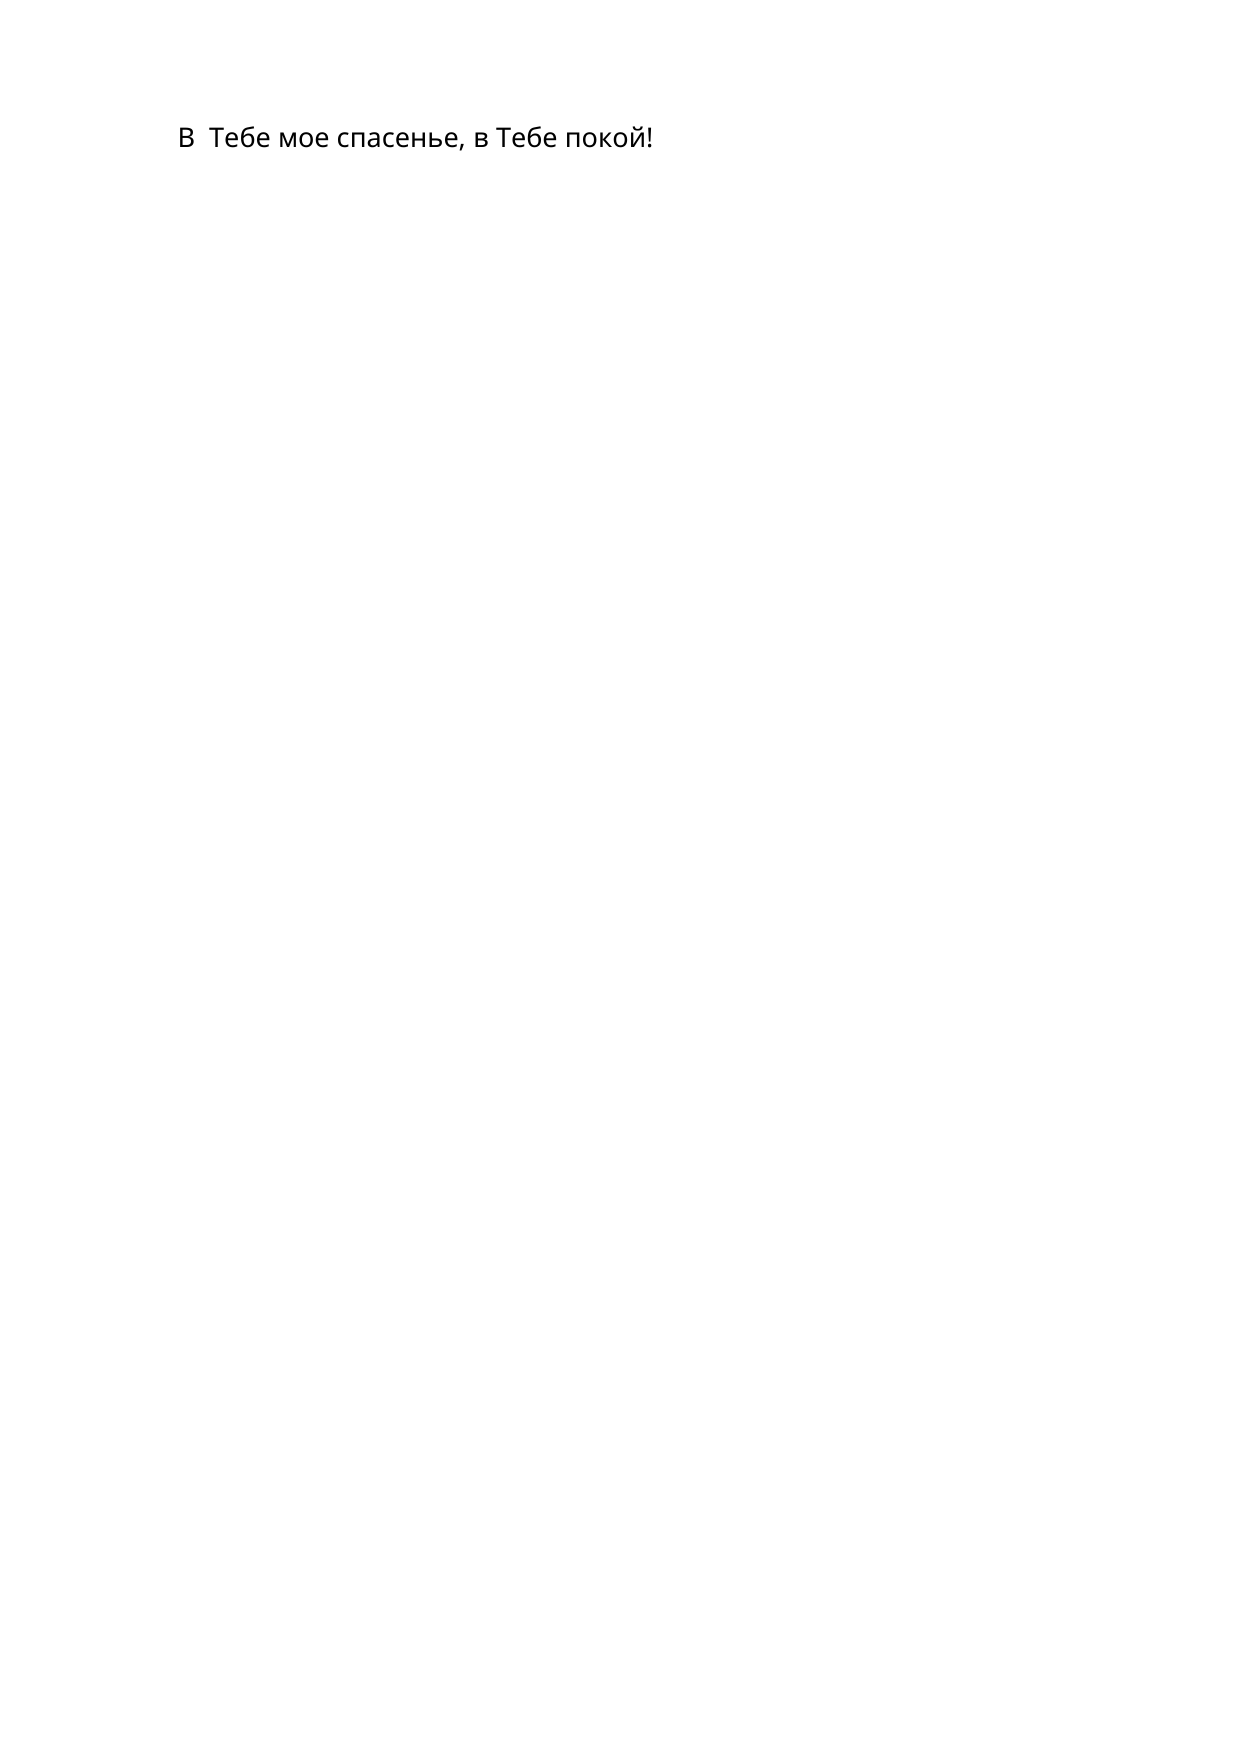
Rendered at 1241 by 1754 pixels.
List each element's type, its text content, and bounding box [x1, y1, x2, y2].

text В Тебе мое спасенье, в Тебе покой! [177, 118, 1152, 155]
